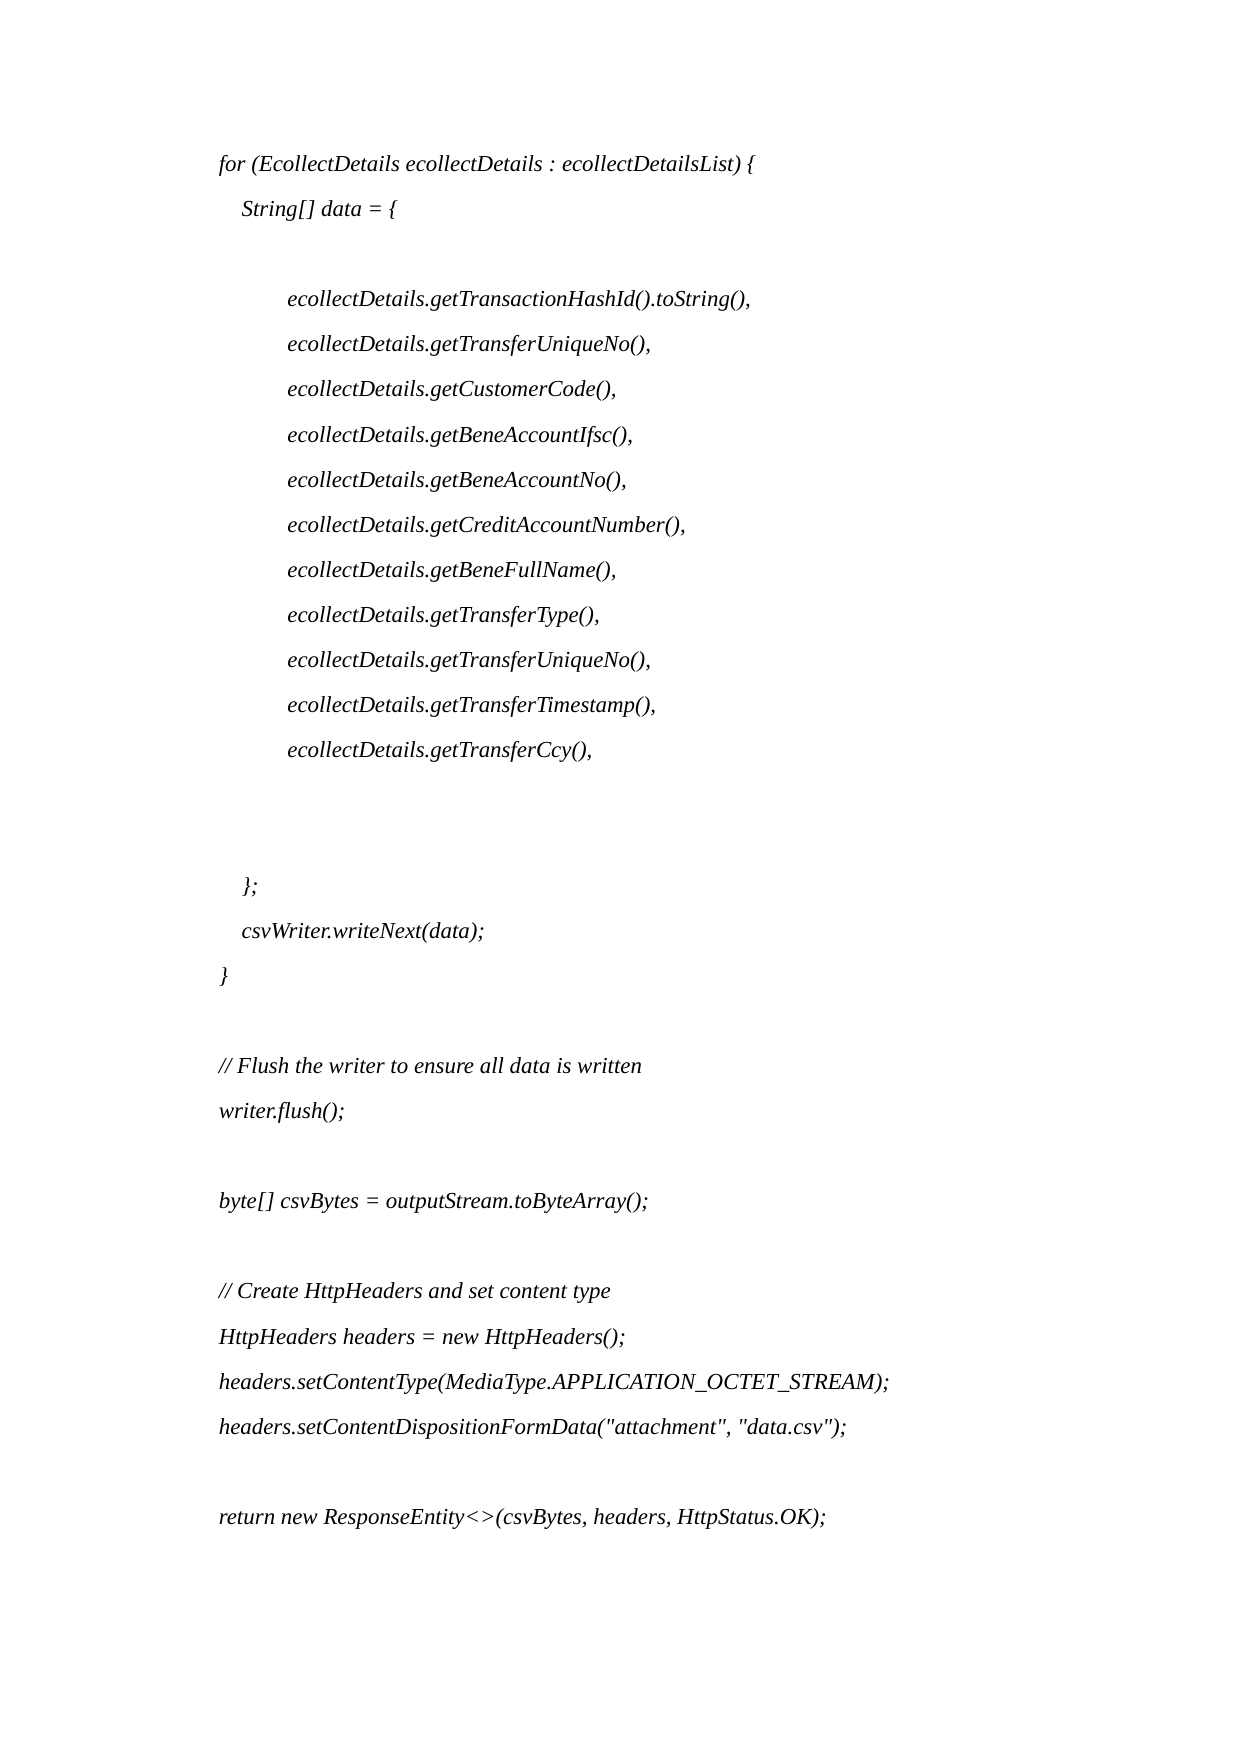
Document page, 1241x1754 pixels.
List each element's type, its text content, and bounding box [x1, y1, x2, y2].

text ecollectDetails.getTransferType(), [150, 601, 1090, 627]
text headers.setContentType(MediaType.APPLICATION_OCTET_STREAM); [150, 1368, 1090, 1394]
text for (EcollectDetails ecollectDetails : ecollectDetailsList) { [150, 150, 1090, 176]
text // Create HttpHeaders and set content type [150, 1278, 1090, 1304]
text ecollectDetails.getTransferCcy(), [150, 736, 1090, 763]
text ecollectDetails.getTransferUniqueNo(), [150, 330, 1090, 357]
text HttpHeaders headers = new HttpHeaders(); [150, 1323, 1090, 1349]
text ecollectDetails.getTransferTimestamp(), [150, 691, 1090, 718]
text // Flush the writer to ensure all data is written [150, 1052, 1090, 1078]
text writer.flush(); [150, 1097, 1090, 1123]
text ecollectDetails.getCreditAccountNumber(), [150, 511, 1090, 537]
text ecollectDetails.getBeneAccountNo(), [150, 466, 1090, 492]
text return new ResponseEntity<>(csvBytes, headers, HttpStatus.OK); [150, 1503, 1090, 1529]
text ecollectDetails.getBeneAccountIfsc(), [150, 421, 1090, 447]
text ecollectDetails.getBeneFullName(), [150, 556, 1090, 582]
text ecollectDetails.getTransactionHashId().toString(), [150, 285, 1090, 312]
text byte[] csvBytes = outputStream.toByteArray(); [150, 1187, 1090, 1214]
text String[] data = { [150, 195, 1090, 221]
text headers.setContentDispositionFormData("attachment", "data.csv"); [150, 1413, 1090, 1439]
text ecollectDetails.getCustomerCode(), [150, 376, 1090, 402]
text }; [150, 872, 1090, 898]
text } [150, 962, 1090, 988]
text csvWriter.writeNext(data); [150, 917, 1090, 943]
text ecollectDetails.getTransferUniqueNo(), [150, 646, 1090, 672]
